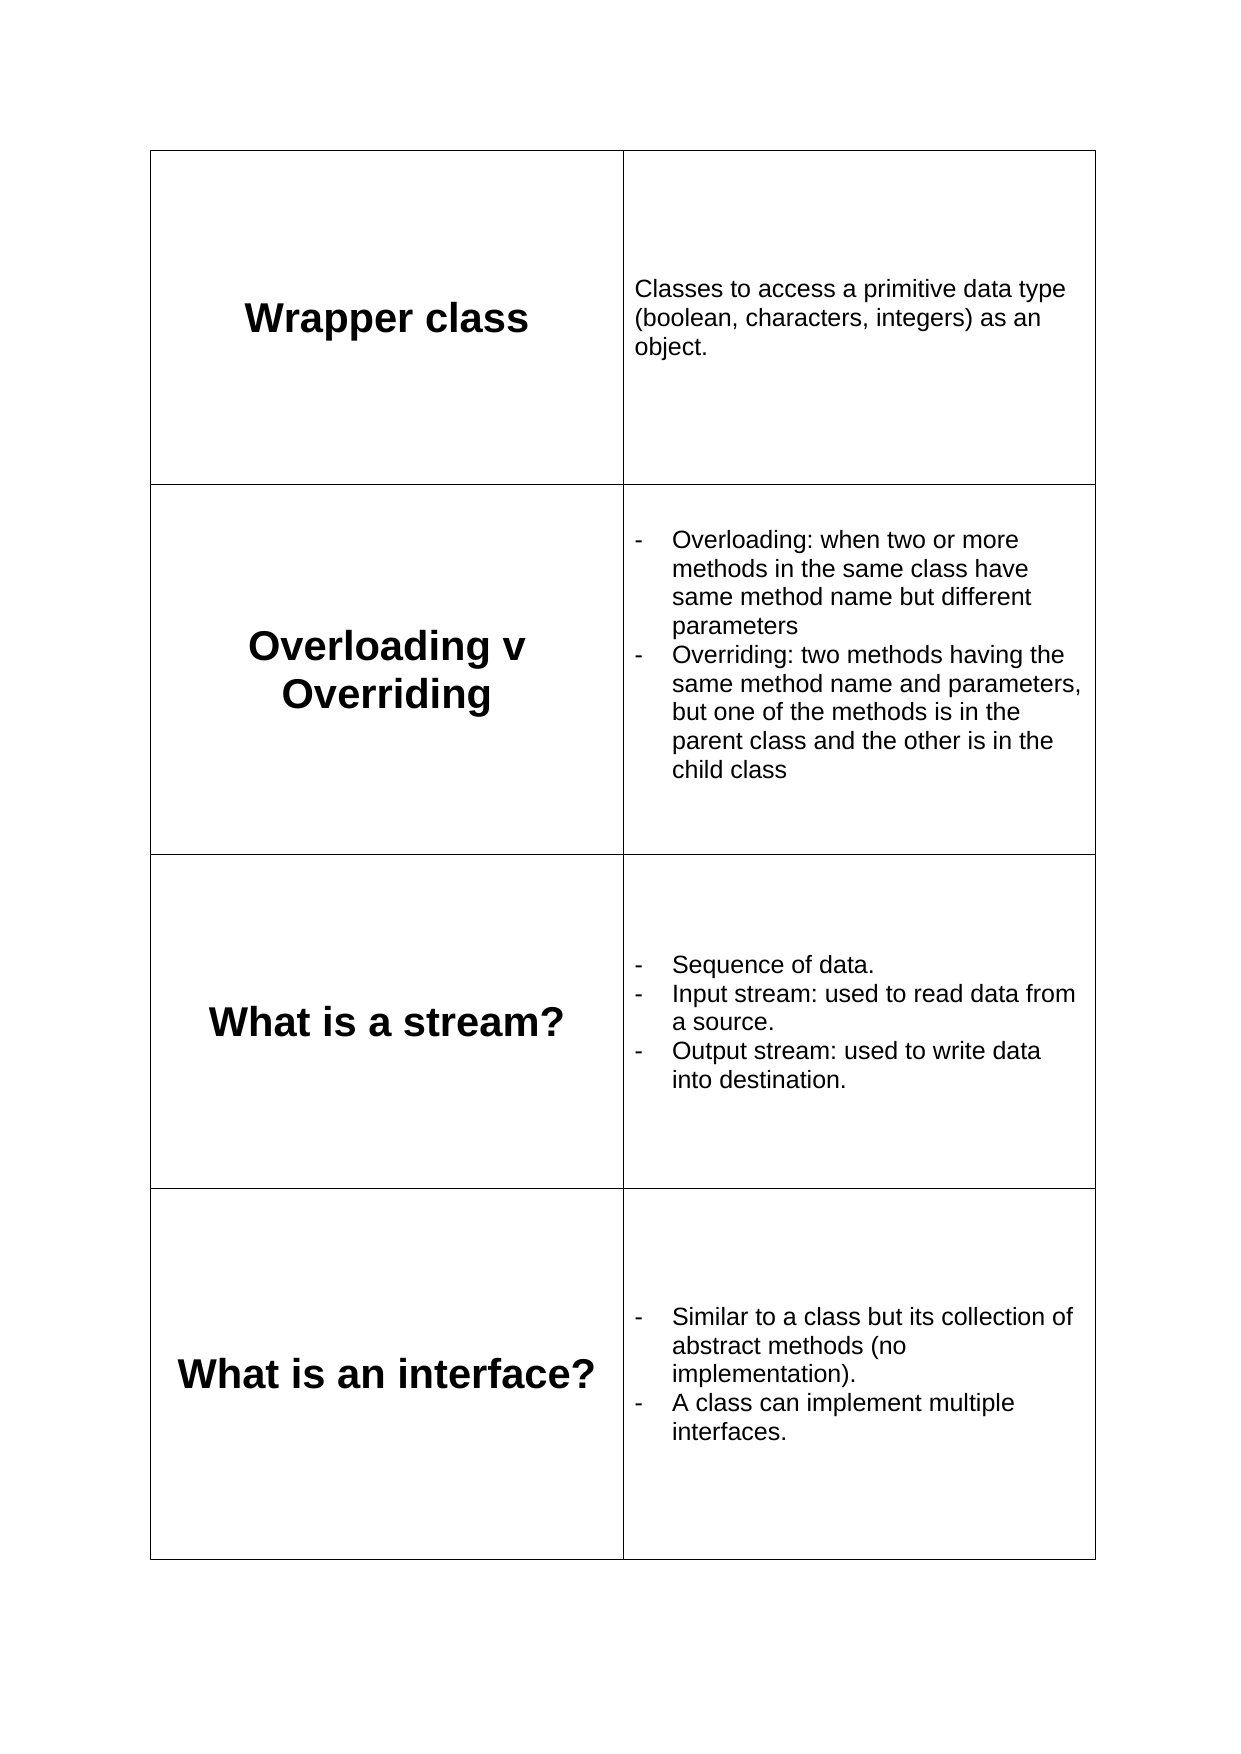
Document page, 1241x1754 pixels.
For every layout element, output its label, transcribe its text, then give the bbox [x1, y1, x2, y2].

table_cell Overloading v Overriding [151, 485, 623, 854]
table_cell Sequence of data. Input stream: used to read data from a source. Output stream: used to write data into destination. [624, 855, 1095, 1188]
table_cell Overloading: when two or more methods in the same class have same method name but different parameters Overriding: two methods having the same method name and parameters, but one of the methods is in the parent class and the other is in the child class [624, 485, 1095, 854]
table_cell Classes to access a primitive data type (boolean, characters, integers) as an object. [624, 151, 1095, 484]
table_cell What is a stream? [151, 855, 623, 1188]
table_cell What is an interface? [151, 1189, 623, 1559]
table_cell Wrapper class [151, 151, 623, 484]
table_cell Similar to a class but its collection of abstract methods (no implementation). A class can implement multiple interfaces. [624, 1189, 1095, 1559]
